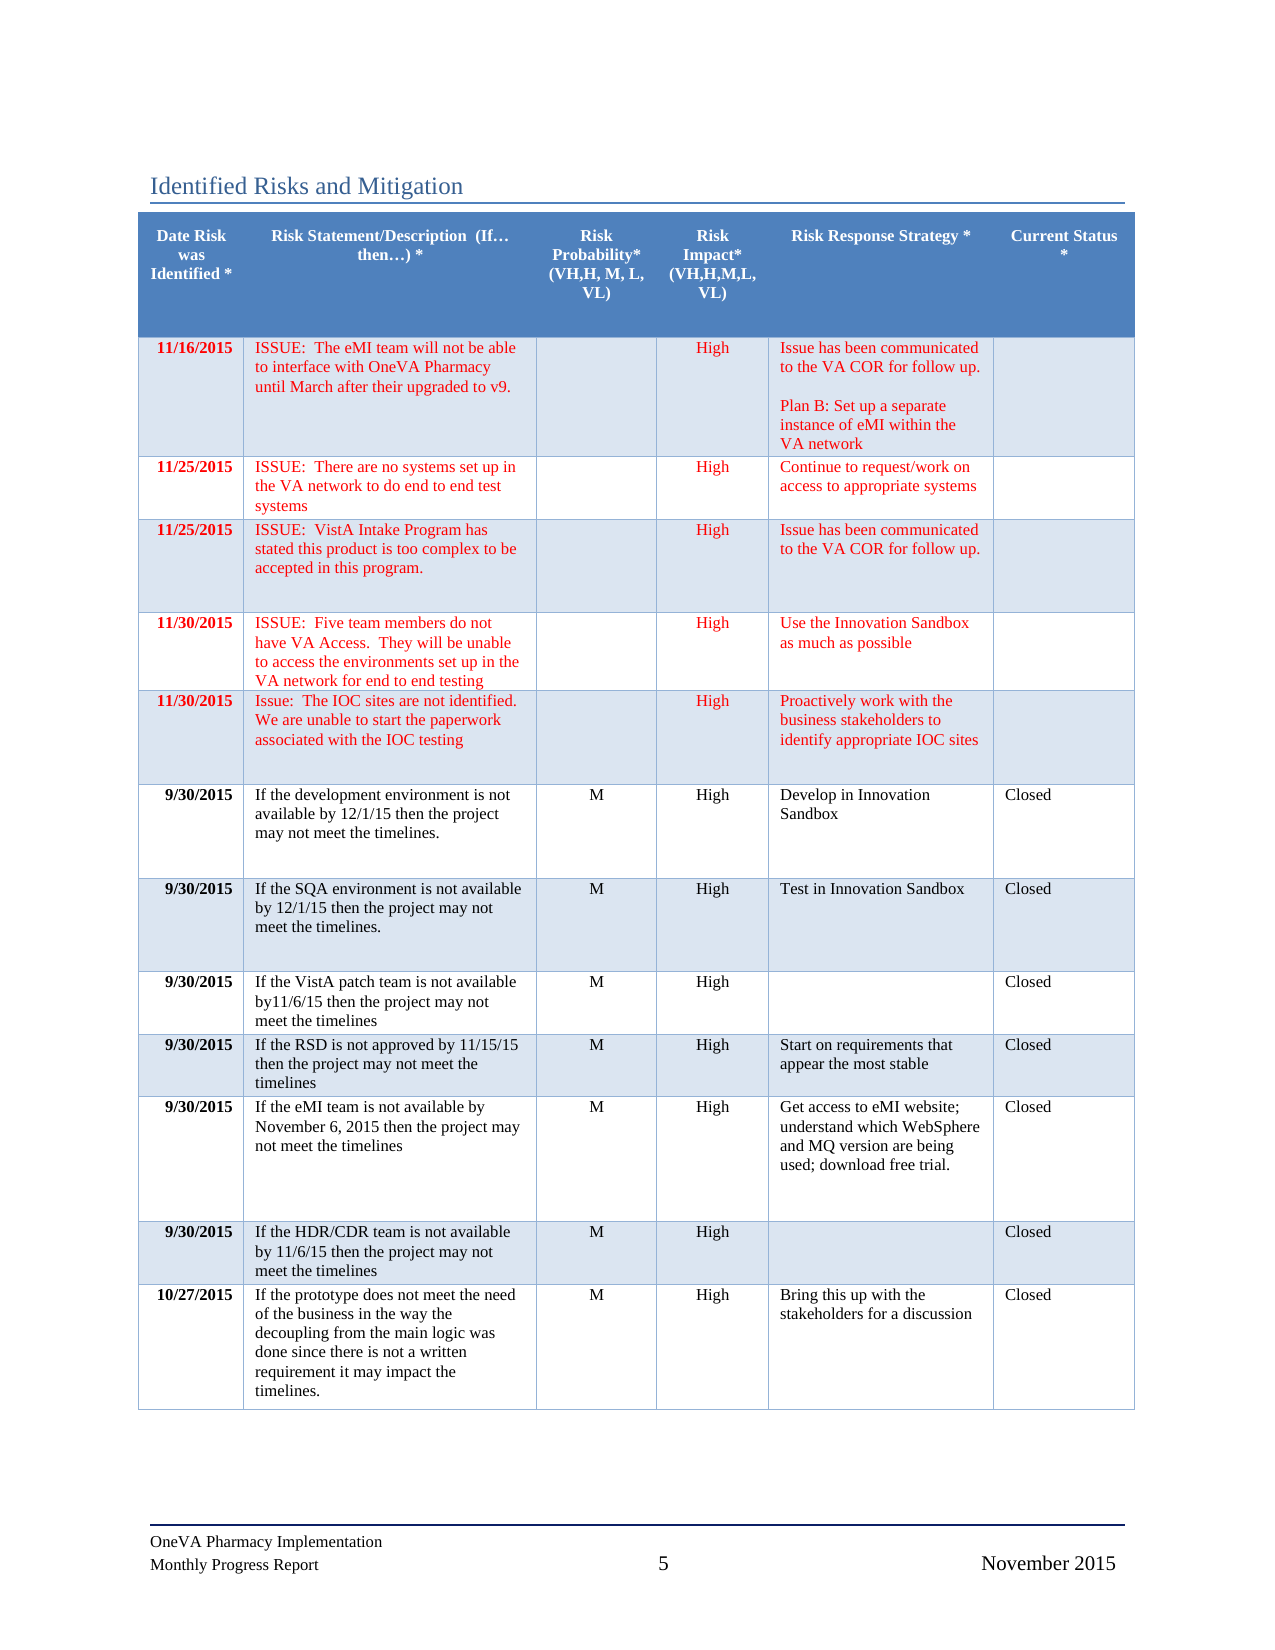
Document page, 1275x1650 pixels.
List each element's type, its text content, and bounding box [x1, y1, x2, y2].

table_cell Develop in Innovation Sandbox [769, 785, 993, 877]
table_cell High [657, 1222, 768, 1284]
table_cell If the eMI team is not available by November 6, 2015 then the project may not meet the timelines [244, 1097, 536, 1221]
table_cell [994, 613, 1134, 690]
table_cell 11/16/2015 [139, 338, 243, 456]
table_cell High [657, 613, 768, 690]
table_cell 11/30/2015 [139, 613, 243, 690]
table_cell Closed [994, 1222, 1134, 1284]
table_cell [537, 457, 656, 518]
table_cell [769, 972, 993, 1034]
table_cell If the RSD is not approved by 11/15/15 then the project may not meet the timelines [244, 1035, 536, 1096]
table_header Risk Probability* (VH,H, M, L, VL) [537, 213, 656, 337]
table_cell High [657, 691, 768, 784]
table_cell If the VistA patch team is not available by11/6/15 then the project may not meet the timelines [244, 972, 536, 1034]
table_cell 11/30/2015 [139, 691, 243, 784]
table_cell If the development environment is not available by 12/1/15 then the project may not meet the timelines. [244, 785, 536, 877]
table_cell High [657, 879, 768, 971]
table_cell [994, 691, 1134, 784]
table_header Date Risk was Identified * [139, 213, 243, 337]
table_header Risk Response Strategy * [769, 213, 993, 337]
table_cell Closed [994, 785, 1134, 877]
table_cell High [657, 457, 768, 518]
table_cell [994, 520, 1134, 612]
table_cell [537, 613, 656, 690]
table_cell ISSUE: VistA Intake Program has stated this product is too complex to be accepted in this program. [244, 520, 536, 612]
table_cell Closed [994, 972, 1134, 1034]
table_header Risk Impact* (VH,H,M,L,VL) [657, 213, 768, 337]
table_cell If the SQA environment is not available by 12/1/15 then the project may not meet the timelines. [244, 879, 536, 971]
table_cell 9/30/2015 [139, 1222, 243, 1284]
table_cell Start on requirements that appear the most stable [769, 1035, 993, 1096]
table_cell 9/30/2015 [139, 1097, 243, 1221]
table_cell Proactively work with the business stakeholders to identify appropriate IOC sites [769, 691, 993, 784]
table_cell High [657, 1097, 768, 1221]
table_cell [537, 691, 656, 784]
table_cell 11/25/2015 [139, 457, 243, 518]
table_cell 9/30/2015 [139, 879, 243, 971]
table_cell [994, 457, 1134, 518]
table_cell ISSUE: There are no systems set up in the VA network to do end to end test systems [244, 457, 536, 518]
table_cell High [657, 520, 768, 612]
table_header Current Status * [994, 213, 1134, 337]
table_cell Use the Innovation Sandbox as much as possible [769, 613, 993, 690]
table_cell If the HDR/CDR team is not available by 11/6/15 then the project may not meet the timelines [244, 1222, 536, 1284]
table_cell 11/25/2015 [139, 520, 243, 612]
table_cell Bring this up with the stakeholders for a discussion [769, 1285, 993, 1409]
table_cell Closed [994, 1285, 1134, 1409]
table_cell [994, 338, 1134, 456]
table_cell High [657, 1285, 768, 1409]
table_cell [769, 1222, 993, 1284]
table_cell ISSUE: Five team members do not have VA Access. They will be unable to access the environments set up in the VA network for end to end testing [244, 613, 536, 690]
table_cell 9/30/2015 [139, 1035, 243, 1096]
subtitle Identified Risks and Mitigation [150, 171, 1125, 202]
table_cell M [537, 879, 656, 971]
table_cell High [657, 972, 768, 1034]
table_cell If the prototype does not meet the need of the business in the way the decoupling from the main logic was done since there is not a written requirement it may impact the timelines. [244, 1285, 536, 1409]
table_cell 9/30/2015 [139, 785, 243, 877]
table_cell M [537, 785, 656, 877]
table_cell M [537, 1097, 656, 1221]
table_cell Continue to request/work on access to appropriate systems [769, 457, 993, 518]
table_cell Closed [994, 1097, 1134, 1221]
table_cell High [657, 785, 768, 877]
table_cell Test in Innovation Sandbox [769, 879, 993, 971]
table_cell M [537, 972, 656, 1034]
table_cell High [657, 1035, 768, 1096]
table_header Risk Statement/Description (If…then…) * [244, 213, 536, 337]
table_cell M [537, 1035, 656, 1096]
table_cell Issue has been communicated to the VA COR for follow up. [769, 520, 993, 612]
table_cell Get access to eMI website; understand which WebSphere and MQ version are being used; download free trial. [769, 1097, 993, 1221]
table_cell Closed [994, 1035, 1134, 1096]
table_cell M [537, 1285, 656, 1409]
table_cell Issue has been communicated to the VA COR for follow up. Plan B: Set up a separate instance of eMI within the VA network [769, 338, 993, 456]
table_cell High [657, 338, 768, 456]
table_cell M [537, 1222, 656, 1284]
table_cell Issue: The IOC sites are not identified. We are unable to start the paperwork associated with the IOC testing [244, 691, 536, 784]
table_cell [537, 338, 656, 456]
table_cell ISSUE: The eMI team will not be able to interface with OneVA Pharmacy until March after their upgraded to v9. [244, 338, 536, 456]
table_cell Closed [994, 879, 1134, 971]
table_cell 10/27/2015 [139, 1285, 243, 1409]
table_cell [537, 520, 656, 612]
table_cell 9/30/2015 [139, 972, 243, 1034]
